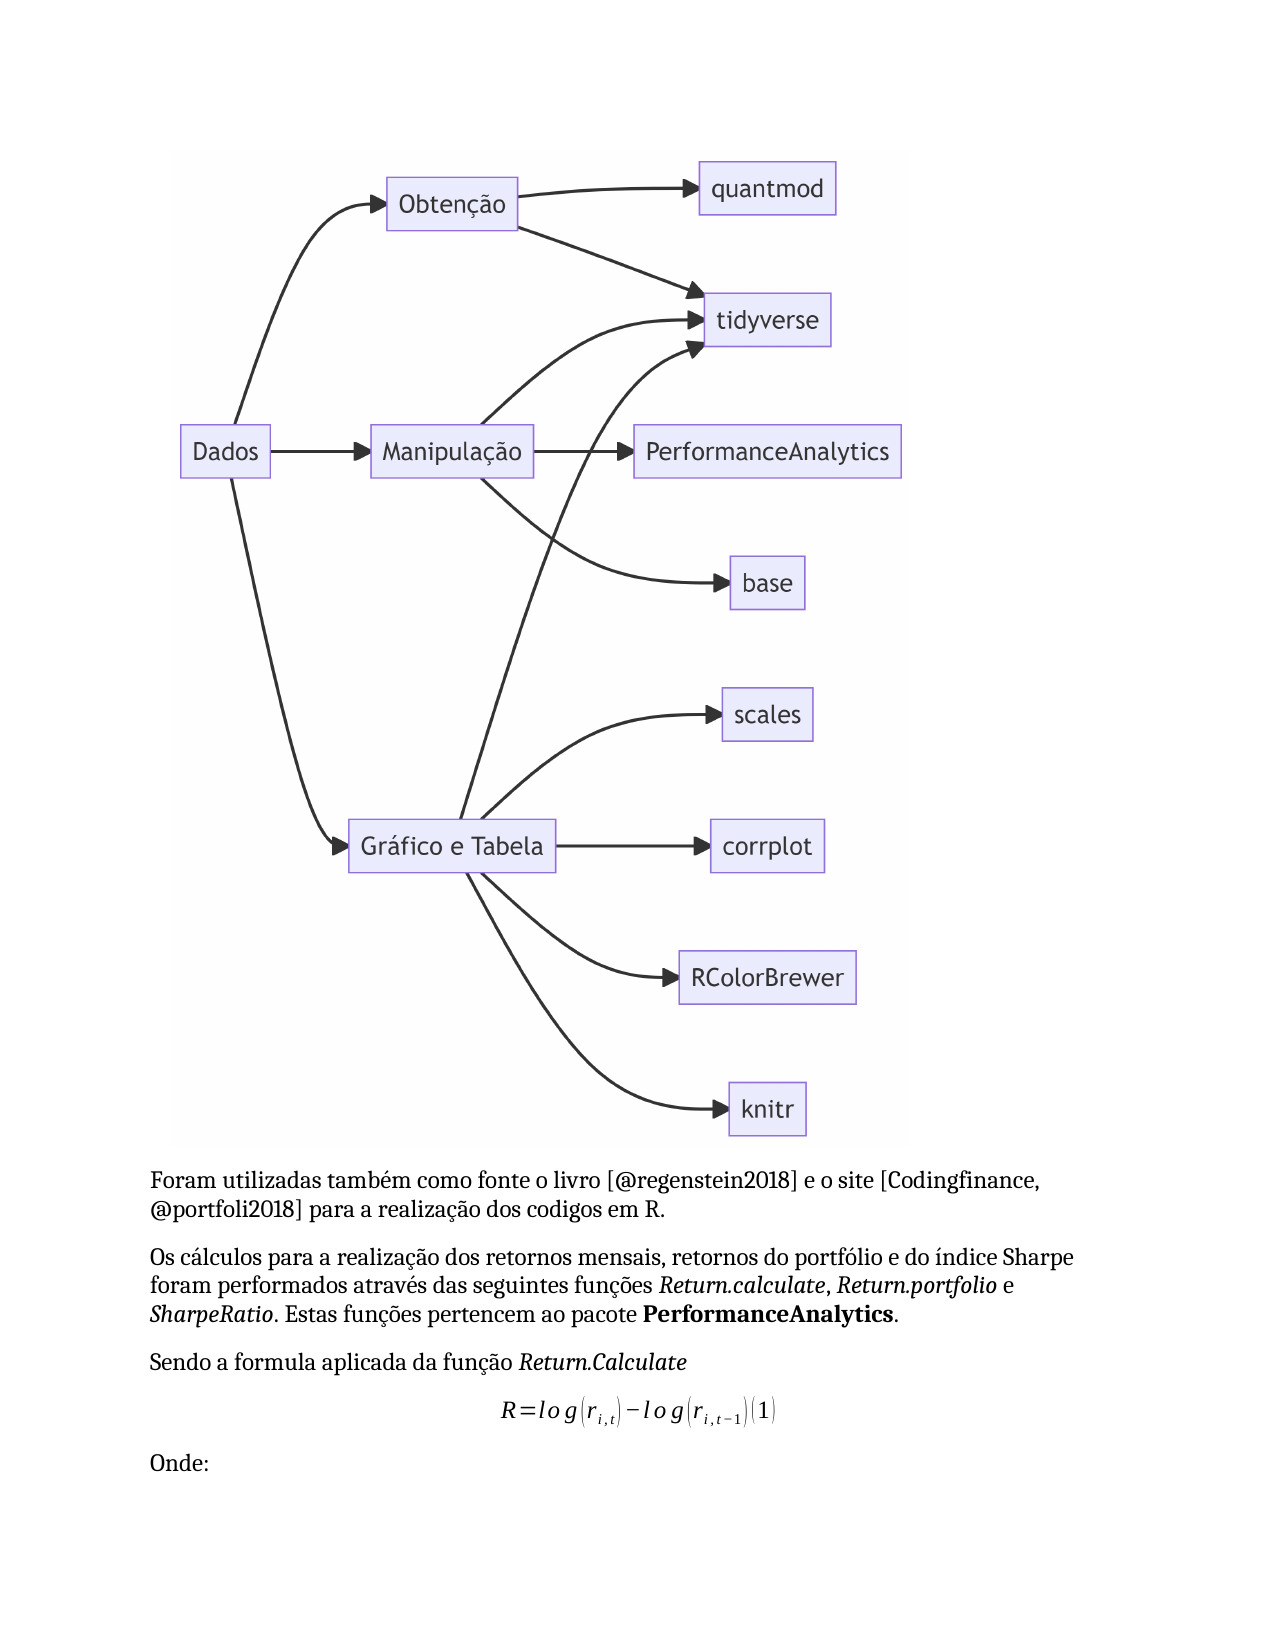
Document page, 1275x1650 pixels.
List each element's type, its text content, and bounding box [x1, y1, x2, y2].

text Os cálculos para a realização dos retornos mensais, retornos do portfólio e do índice Sharpe foram performados através das seguintes funções Return.calculate, Return.portfolio e SharpeRatio. Estas funções pertencem ao pacote PerformanceAnalytics. [150, 1242, 1125, 1329]
text Foram utilizadas também como fonte o livro [@regenstein2018] e o site [Codingfinance, @portfoli2018] para a realização dos codigos em R. [150, 1166, 1125, 1224]
text Sendo a formula aplicada da função Return.Calculate [150, 1347, 1125, 1376]
text Onde: [150, 1448, 1125, 1477]
picture [168, 150, 912, 1148]
